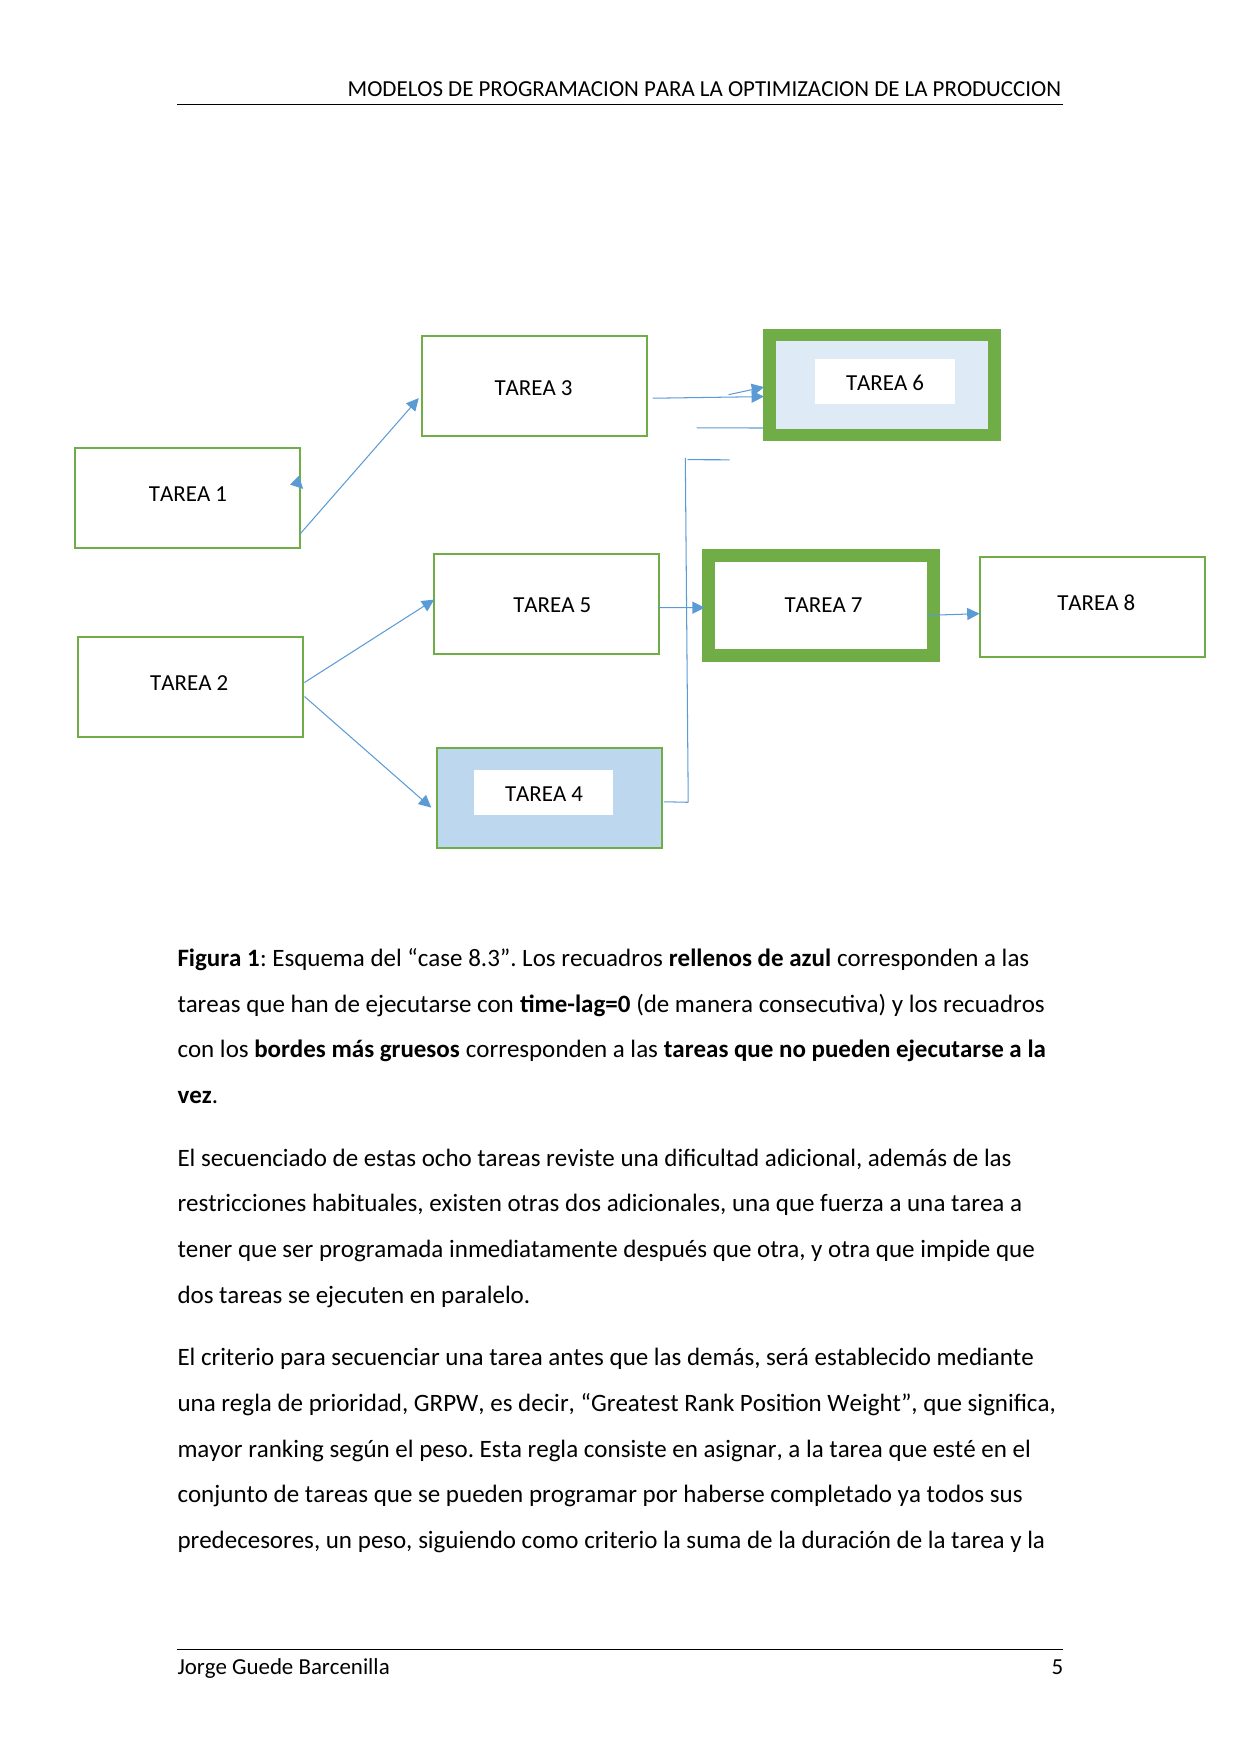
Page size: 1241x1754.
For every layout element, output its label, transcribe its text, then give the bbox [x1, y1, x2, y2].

text Figura 1: Esquema del “case 8.3”. Los recuadros rellenos de azul corresponden a las tareas que han de ejecutarse con time-lag=0 (de manera consecutiva) y los recuadros con los bordes más gruesos corresponden a las tareas que no pueden ejecutarse a la vez. [177, 942, 1063, 1110]
text El secuenciado de estas ocho tareas reviste una dificultad adicional, además de las restricciones habituales, existen otras dos adicionales, una que fuerza a una tarea a tener que ser programada inmediatamente después que otra, y otra que impide que dos tareas se ejecuten en paralelo. [177, 1142, 1063, 1309]
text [177, 1341, 1063, 1555]
